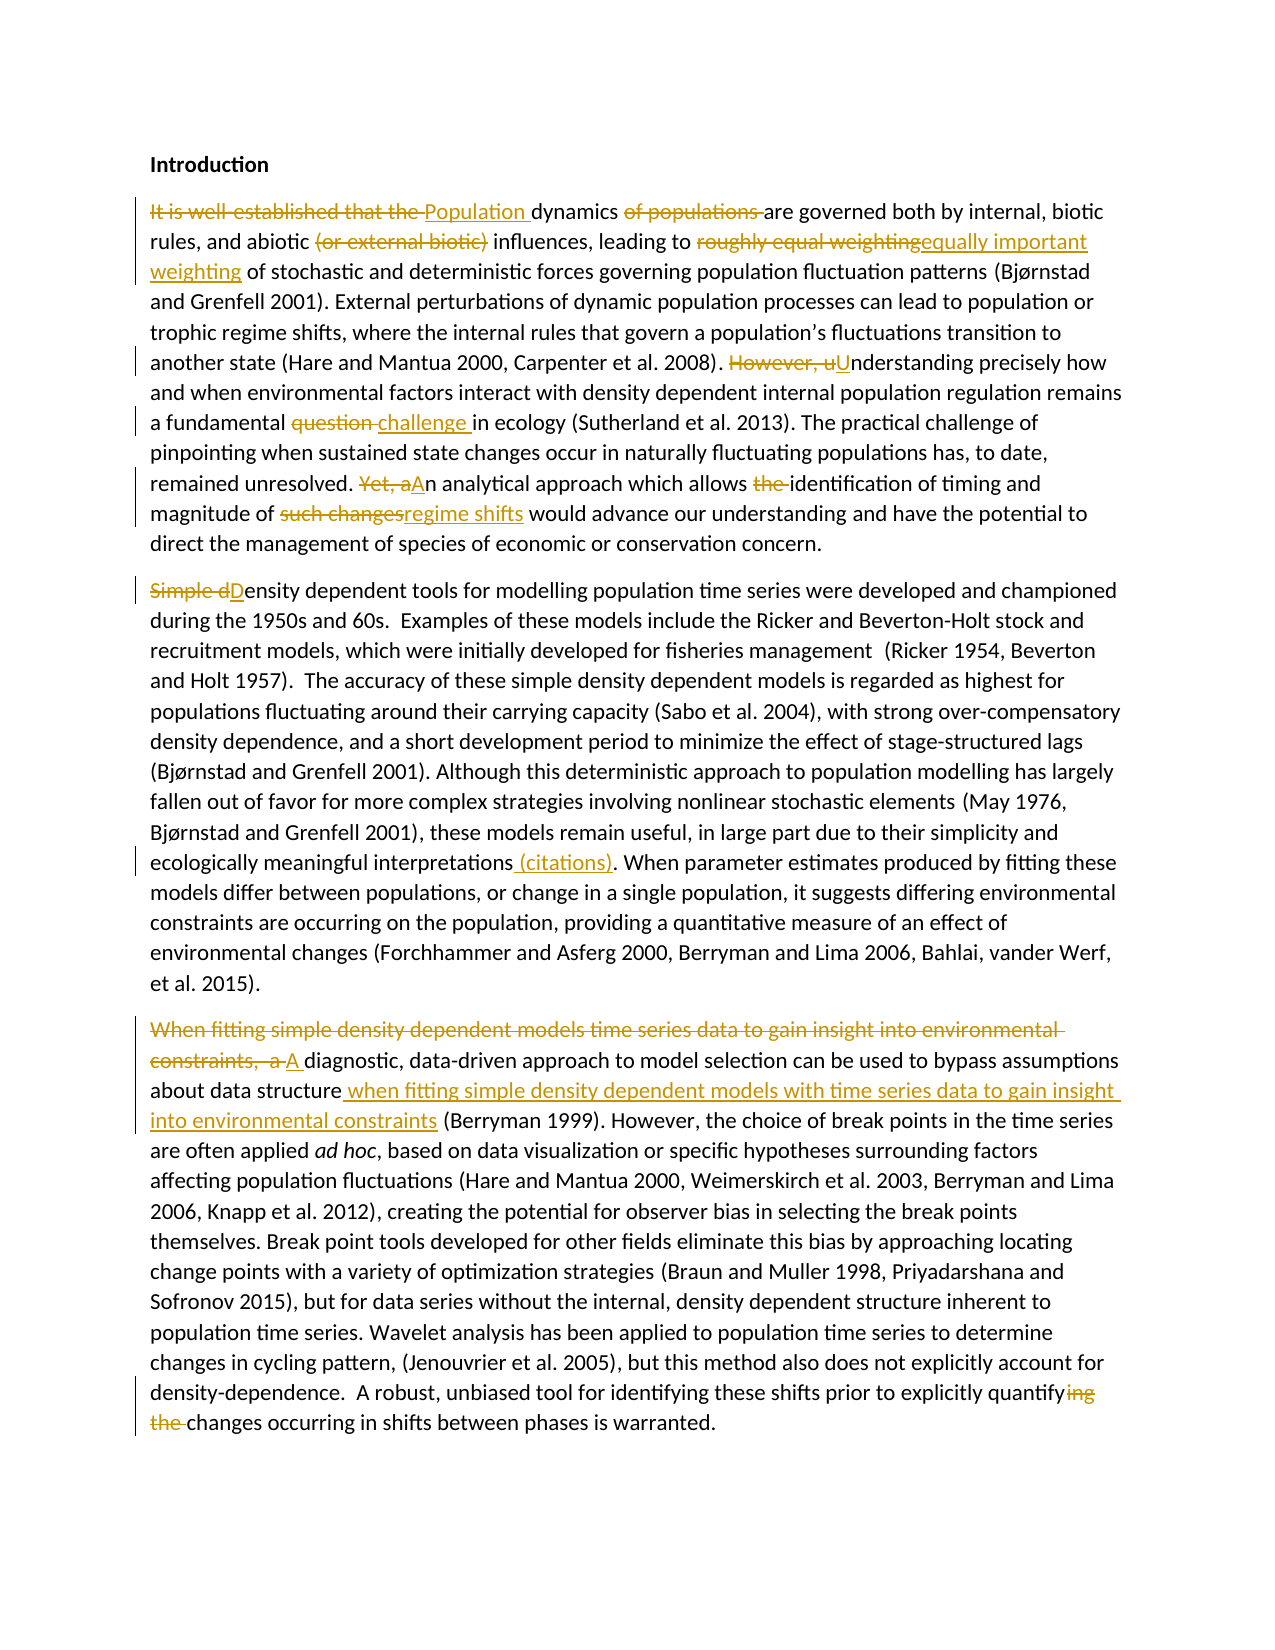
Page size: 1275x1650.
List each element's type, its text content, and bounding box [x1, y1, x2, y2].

text dynamics are governed both by internal, biotic rules, and abiotic influences, leading to of stochastic and deterministic forces governing population fluctuation patterns (Bjørnstad and Grenfell 2001). External perturbations of dynamic population processes can lead to population or trophic regime shifts, where the internal rules that govern a population’s fluctuations transition to another state (Hare and Mantua 2000, Carpenter et al. 2008). nderstanding precisely how and when environmental factors interact with density dependent internal population regulation remains a fundamental in ecology (Sutherland et al. 2013). The practical challenge of pinpointing when sustained state changes occur in naturally fluctuating populations has, to date, remained unresolved. n analytical approach which allows identification of timing and magnitude of would advance our understanding and have the potential to direct the management of species of economic or conservation concern. [150, 197, 1125, 557]
text ensity dependent tools for modelling population time series were developed and championed during the 1950s and 60s. Examples of these models include the Ricker and Beverton-Holt stock and recruitment models, which were initially developed for fisheries management (Ricker 1954, Beverton and Holt 1957). The accuracy of these simple density dependent models is regarded as highest for populations fluctuating around their carrying capacity (Sabo et al. 2004), with strong over-compensatory density dependence, and a short development period to minimize the effect of stage-structured lags (Bjørnstad and Grenfell 2001). Although this deterministic approach to population modelling has largely fallen out of favor for more complex strategies involving nonlinear stochastic elements (May 1976, Bjørnstad and Grenfell 2001), these models remain useful, in large part due to their simplicity and ecologically meaningful interpretations. When parameter estimates produced by fitting these models differ between populations, or change in a single population, it suggests differing environmental constraints are occurring on the population, providing a quantitative measure of an effect of environmental changes (Forchhammer and Asferg 2000, Berryman and Lima 2006, Bahlai, vander Werf, et al. 2015). [150, 576, 1125, 997]
text Introduction [150, 150, 1125, 178]
text diagnostic, data-driven approach to model selection can be used to bypass assumptions about data structure (Berryman 1999). However, the choice of break points in the time series are often applied ad hoc, based on data visualization or specific hypotheses surrounding factors affecting population fluctuations (Hare and Mantua 2000, Weimerskirch et al. 2003, Berryman and Lima 2006, Knapp et al. 2012), creating the potential for observer bias in selecting the break points themselves. Break point tools developed for other fields eliminate this bias by approaching locating change points with a variety of optimization strategies (Braun and Muller 1998, Priyadarshana and Sofronov 2015), but for data series without the internal, density dependent structure inherent to population time series. Wavelet analysis has been applied to population time series to determine changes in cycling pattern, (Jenouvrier et al. 2005), but this method also does not explicitly account for density-dependence. A robust, unbiased tool for identifying these shifts prior to explicitly quantify changes occurring in shifts between phases is warranted. [150, 1016, 1125, 1436]
